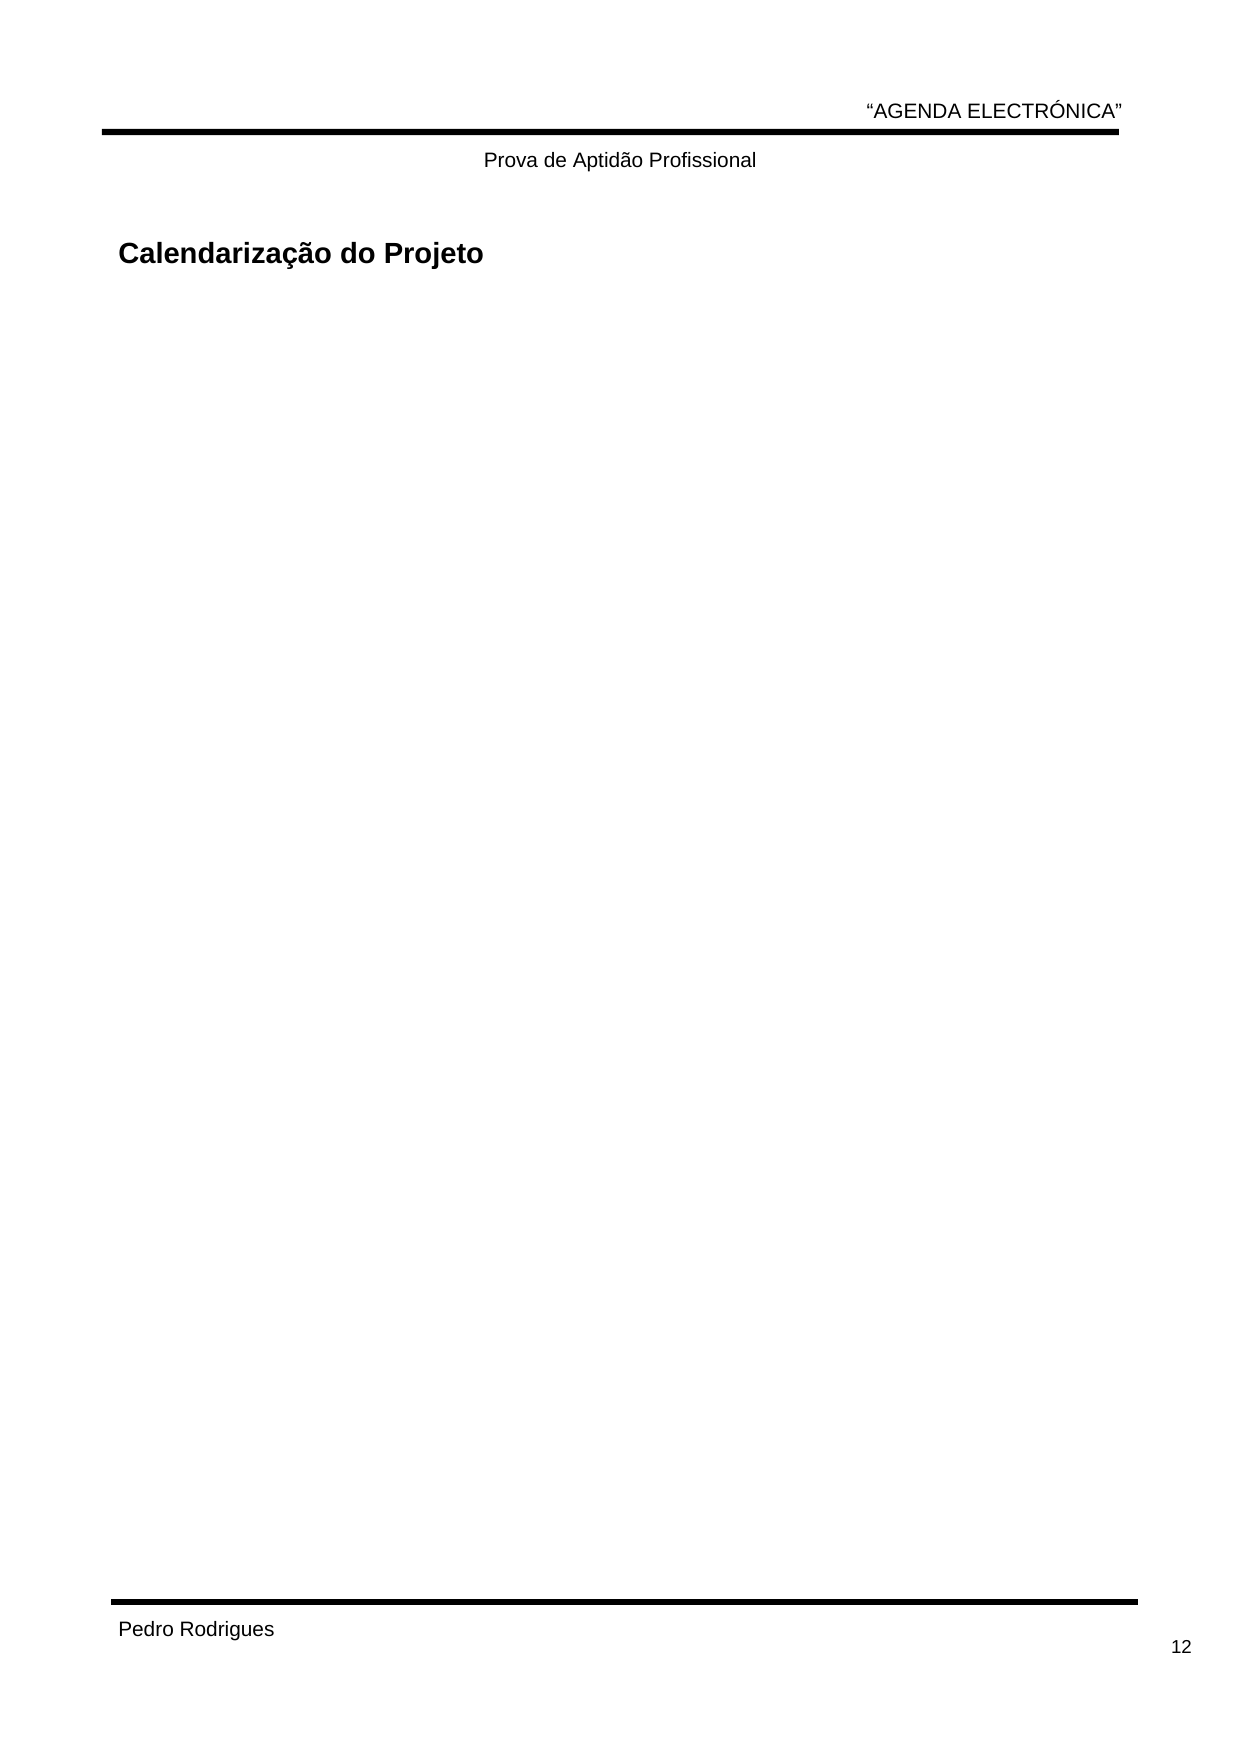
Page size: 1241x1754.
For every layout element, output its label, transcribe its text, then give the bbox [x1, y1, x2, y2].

text Calendarização do Projeto [118, 236, 1122, 270]
